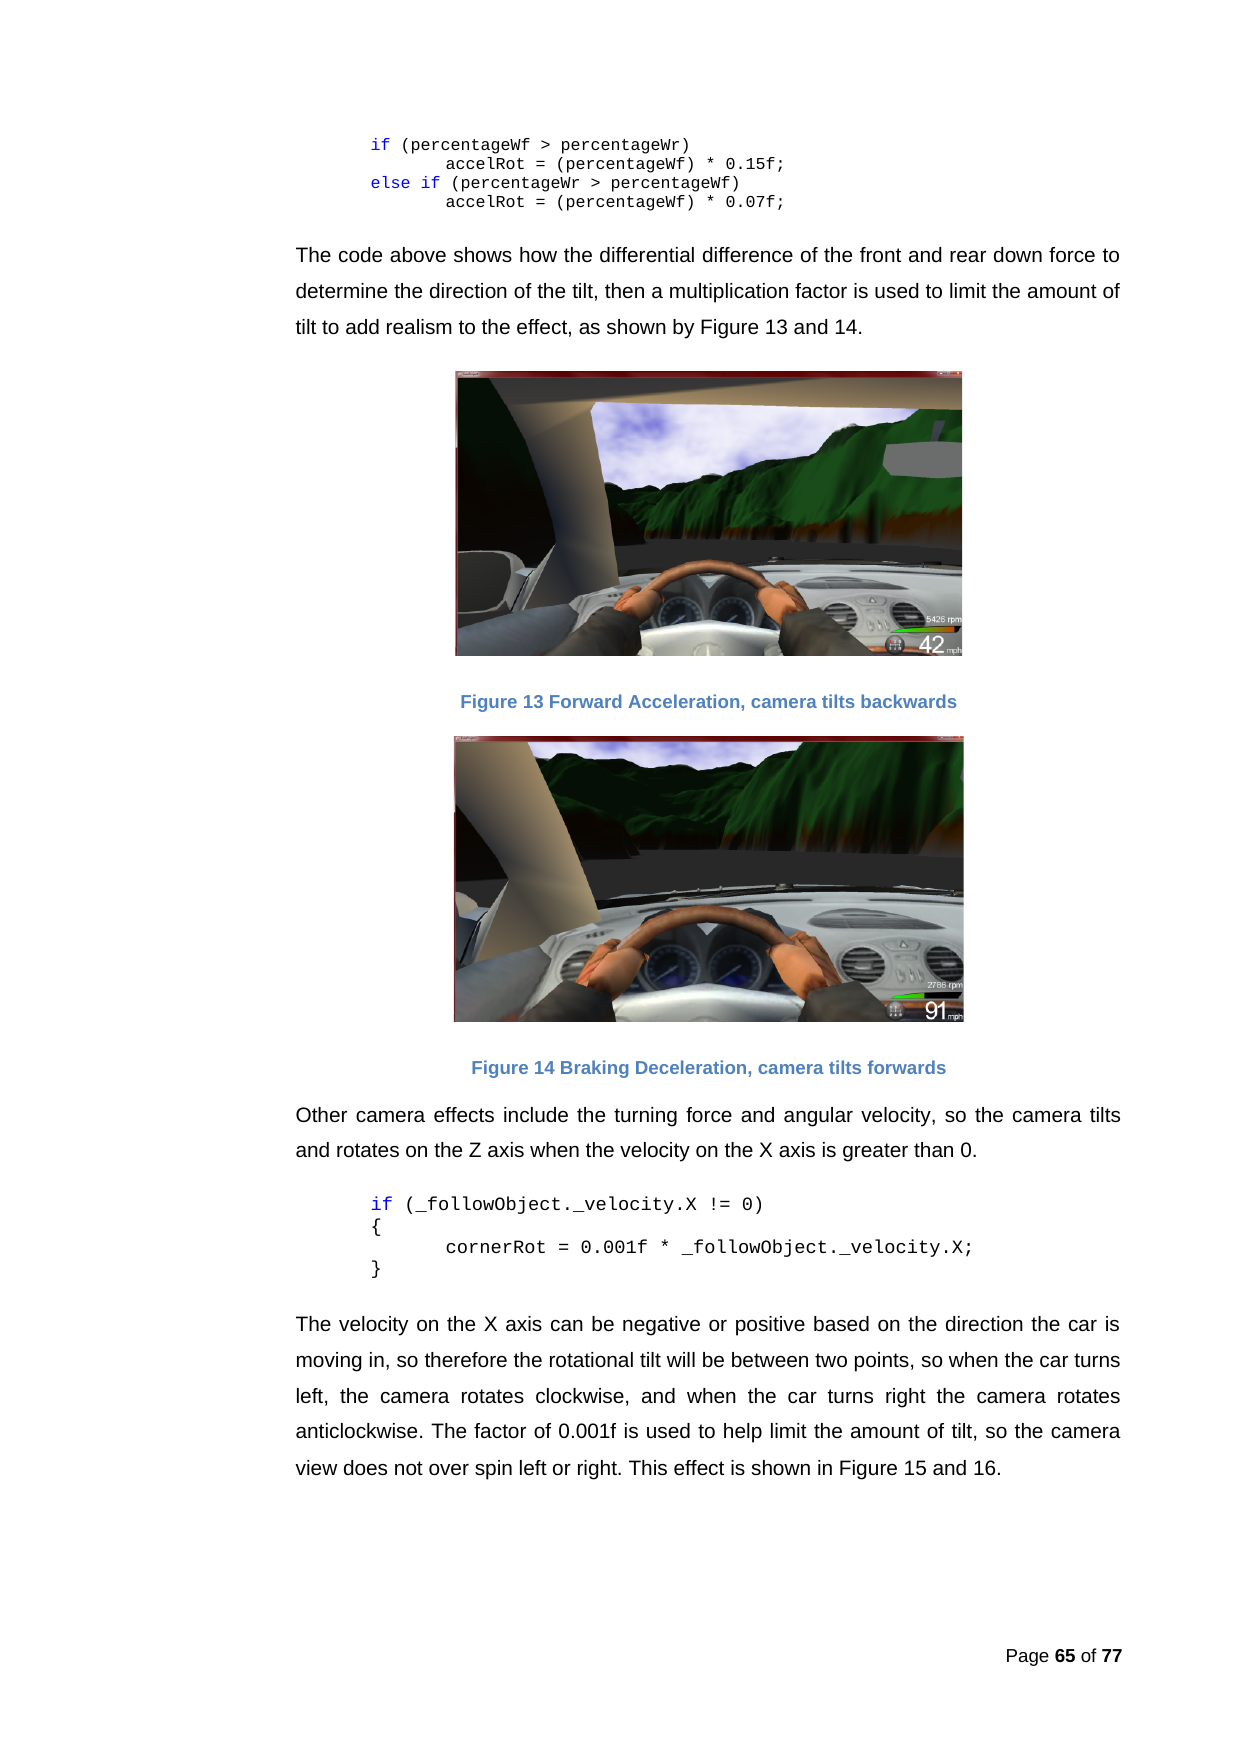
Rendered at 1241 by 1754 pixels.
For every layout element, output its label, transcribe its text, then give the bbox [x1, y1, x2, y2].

picture [453, 736, 964, 1022]
text Figure 13 Forward Acceleration, camera tilts backwards [295, 690, 1122, 712]
text Figure 14 Braking Deceleration, camera tilts forwards [295, 1057, 1122, 1078]
picture [455, 371, 963, 656]
text if (_followObject._velocity.X != 0) [295, 1195, 1122, 1216]
text The code above shows how the differential difference of the front and rear down force to determine the direction of the tilt, then a multiplication factor is used to limit the amount of tilt to add realism to the effect, as shown by Figure 13 and 14. [295, 243, 1122, 338]
text accelRot = (percentageWf) * 0.15f; [295, 156, 1122, 175]
text { [295, 1216, 1122, 1238]
text if (percentageWf > percentageWr) [295, 137, 1122, 156]
text accelRot = (percentageWf) * 0.07f; [295, 193, 1122, 212]
text Other camera effects include the turning force and angular velocity, so the camera tilts and rotates on the Z axis when the velocity on the X axis is greater than 0. [295, 1102, 1122, 1162]
text cornerRot = 0.001f * _followObject._velocity.X; [370, 1238, 1122, 1259]
text } [295, 1259, 1122, 1280]
text The velocity on the X axis can be negative or positive based on the direction the car is moving in, so therefore the rotational tilt will be between two points, so when the car turns left, the camera rotates clockwise, and when the car turns right the camera rotates anticlockwise. The factor of 0.001f is used to help limit the amount of tilt, so the camera view does not over spin left or right. This effect is shown in Figure 15 and 16. [295, 1312, 1122, 1479]
text else if (percentageWr > percentageWf) [295, 175, 1122, 193]
